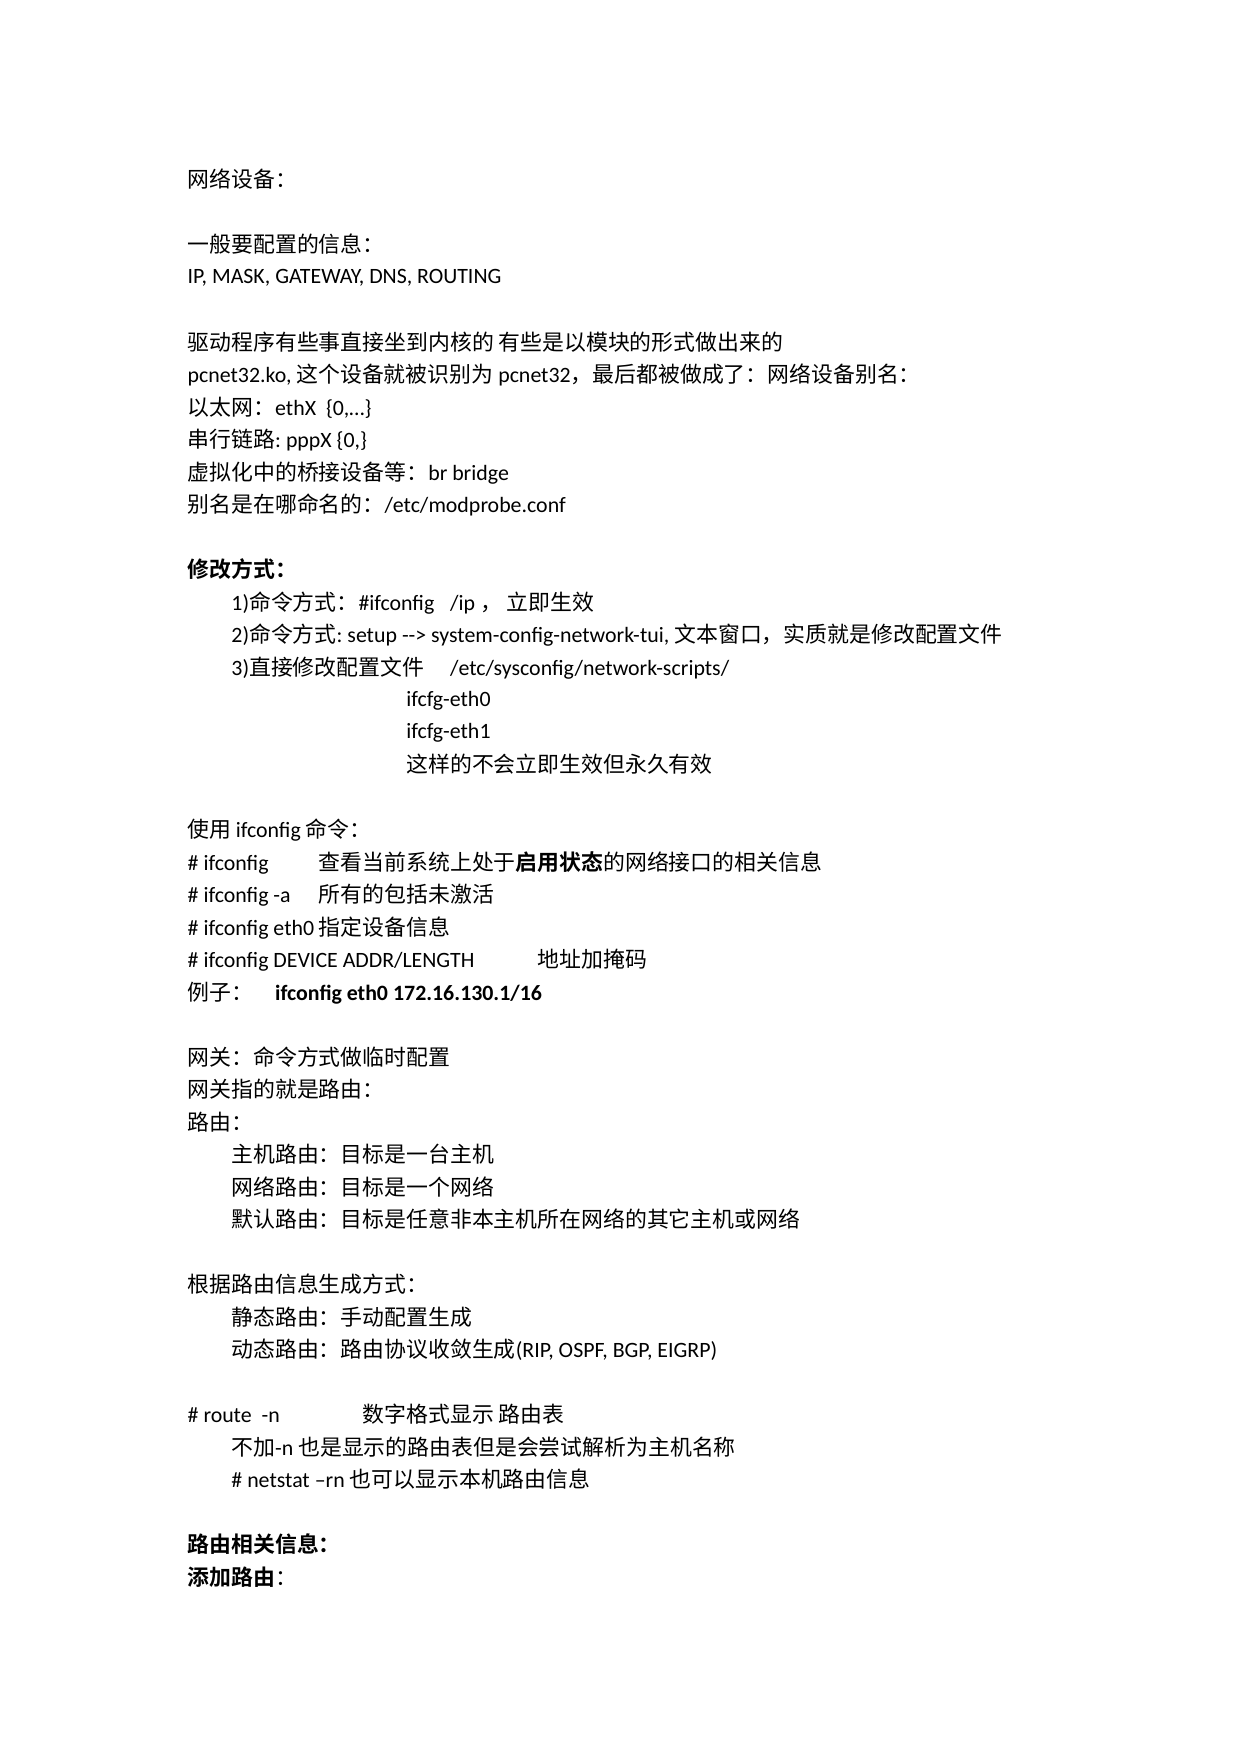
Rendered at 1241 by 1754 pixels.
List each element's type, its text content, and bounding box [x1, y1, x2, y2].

text 使用ifconfig命令： [187, 812, 1053, 844]
text 驱动程序有些事直接坐到内核的 有些是以模块的形式做出来的 [187, 324, 1053, 357]
text 网络设备： [187, 162, 1053, 194]
text # ifconfig eth0 指定设备信息 [187, 909, 1053, 942]
text 静态路由：手动配置生成 [187, 1299, 1053, 1332]
text 主机路由：目标是一台主机 [187, 1137, 1053, 1169]
text 不加-n 也是显示的路由表但是会尝试解析为主机名称 [187, 1429, 1053, 1462]
text ifcfg-eth0 [187, 682, 1053, 714]
text 添加路由： [187, 1559, 1053, 1592]
text 修改方式： [187, 552, 1053, 584]
text # netstat –rn 也可以显示本机路由信息 [187, 1462, 1053, 1494]
text 网络路由：目标是一个网络 [187, 1169, 1053, 1202]
text 路由相关信息： [187, 1527, 1053, 1559]
text 串行链路: pppX {0,} [187, 422, 1053, 454]
text 2)命令方式: setup --> system-config-network-tui, 文本窗口，实质就是修改配置文件 [187, 617, 1053, 649]
text 一般要配置的信息： [187, 227, 1053, 259]
text 以太网：ethX {0,…} [187, 389, 1053, 422]
text 动态路由：路由协议收敛生成(RIP, OSPF, BGP, EIGRP) [187, 1332, 1053, 1364]
text 虚拟化中的桥接设备等：br bridge [187, 454, 1053, 487]
text 网关：命令方式做临时配置 [187, 1039, 1053, 1072]
text IP, MASK, GATEWAY, DNS, ROUTING [187, 259, 1053, 292]
text 这样的不会立即生效但永久有效 [187, 747, 1053, 779]
text 1)命令方式：#ifconfig /ip ， 立即生效 [187, 584, 1053, 617]
text 根据路由信息生成方式： [187, 1267, 1053, 1299]
text 网关指的就是路由： [187, 1072, 1053, 1104]
text # ifconfig -a 所有的包括未激活 [187, 877, 1053, 909]
text ifcfg-eth1 [187, 714, 1053, 747]
text 别名是在哪命名的：/etc/modprobe.conf [187, 487, 1053, 519]
text 3)直接修改配置文件 /etc/sysconfig/network-scripts/ [187, 649, 1053, 682]
text 默认路由：目标是任意非本主机所在网络的其它主机或网络 [187, 1202, 1053, 1234]
text pcnet32.ko, 这个设备就被识别为 pcnet32，最后都被做成了：网络设备别名： [187, 357, 1053, 389]
text # ifconfig DEVICE ADDR/LENGTH 地址加掩码 [187, 942, 1053, 974]
text # route -n 数字格式显示 路由表 [187, 1397, 1053, 1429]
text 例子： ifconfig eth0 172.16.130.1/16 [187, 974, 1053, 1007]
text # ifconfig 查看当前系统上处于启用状态的网络接口的相关信息 [187, 844, 1053, 877]
text 路由： [187, 1104, 1053, 1137]
